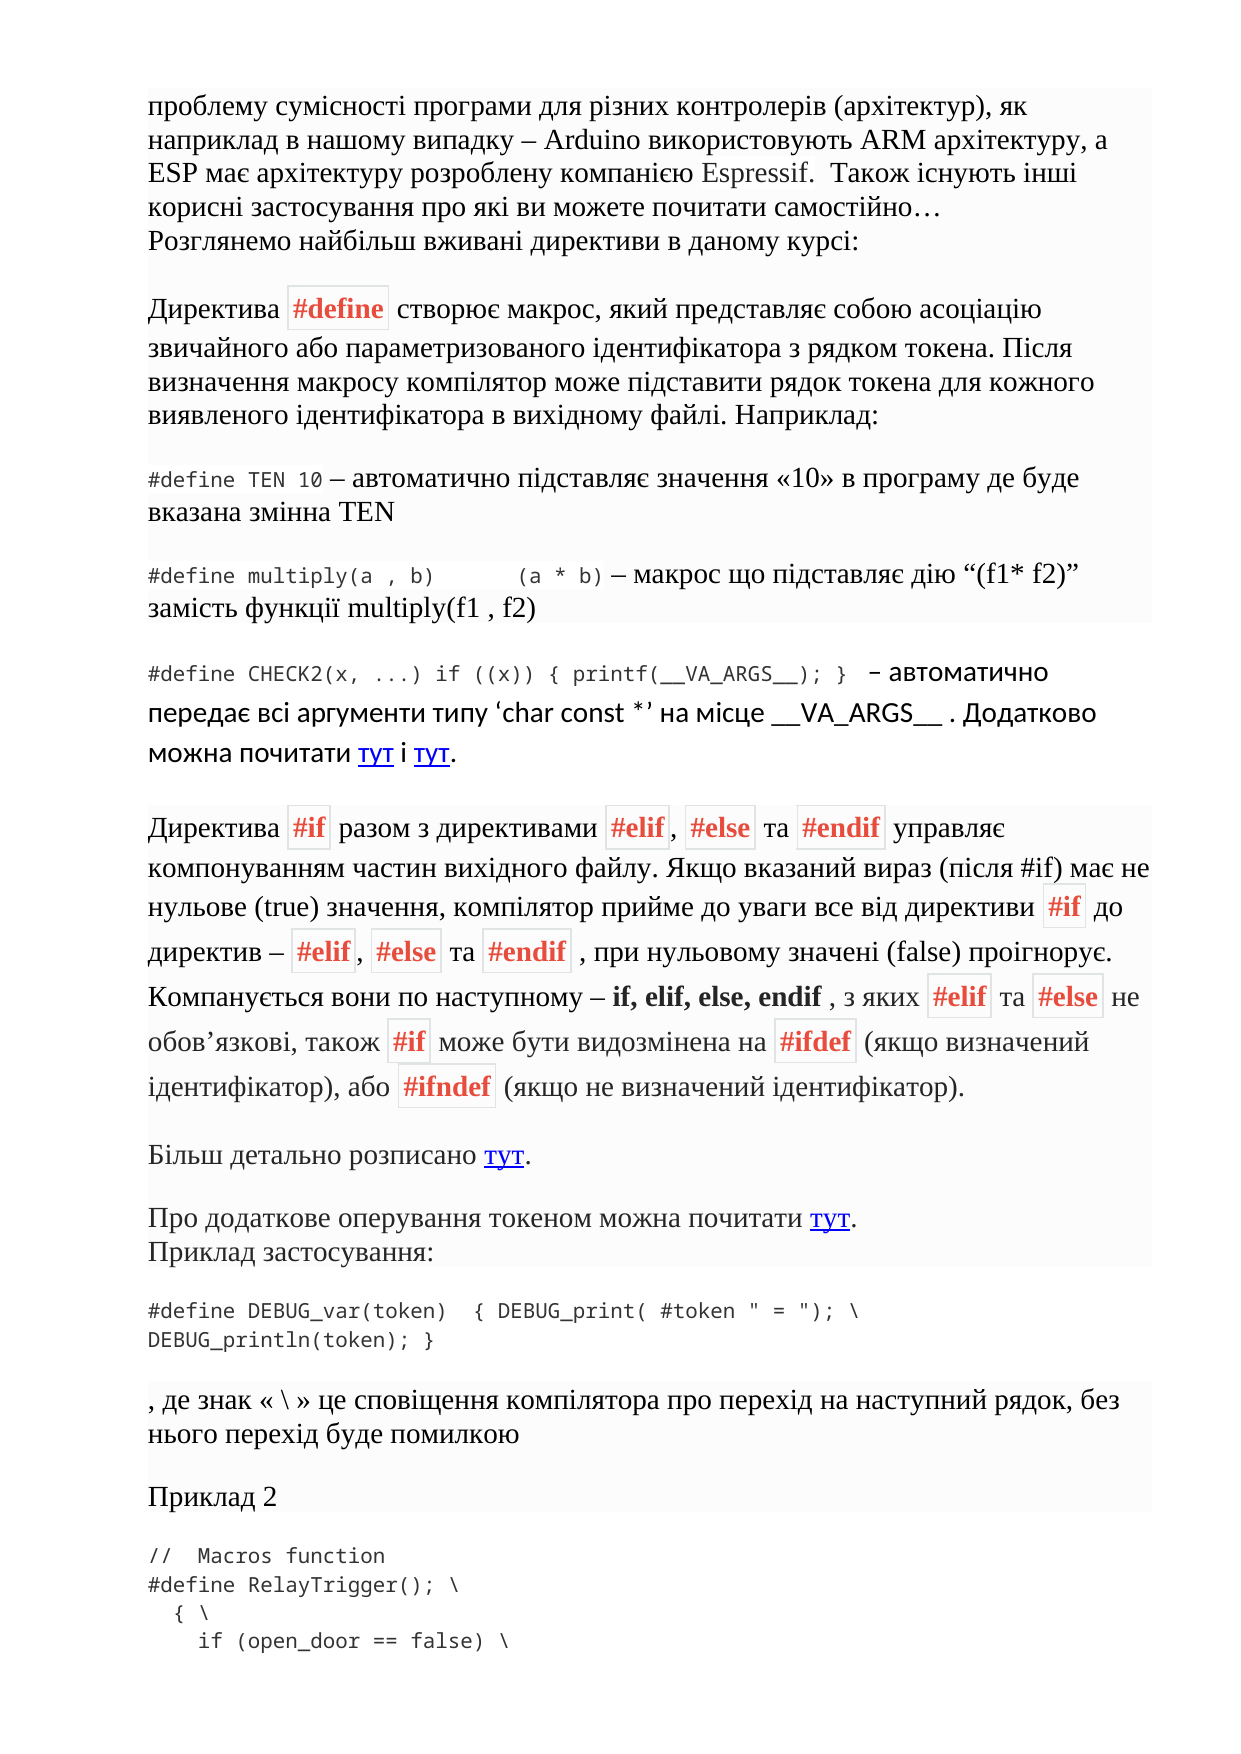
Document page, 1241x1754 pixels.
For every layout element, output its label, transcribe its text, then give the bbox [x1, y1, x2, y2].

subtitle Директива #define створює макрос, який представляє собою асоціацію звичайного або параметризованого ідентифікатора з рядком токена. Після визначення макросу компілятор може підставити рядок токена для кожного виявленого ідентифікатора в вихідному файлі. Наприклад: [148, 285, 1152, 431]
subtitle Приклад 2 [148, 1479, 1152, 1512]
subtitle Директива #if разом з директивами #elif, #else та #endif управляє компонуванням частин вихідного файлу. Якщо вказаний вираз (після #if) має не нульове (true) значення, компілятор прийме до уваги все від директиви #if до директив – #elif, #else та #endif , при нульовому значені (false) проігнорує. Компанується вони по наступному – if, elif, else, endif , з яких #elif та #else не обов’язкові, також #if може бути видозмінена на #ifdef (якщо визначений ідентифікатор), або #ifndef (якщо не визначений ідентифікатор). [148, 805, 1152, 1108]
text // Macros function [148, 1541, 1152, 1570]
subtitle , де знак « \ » це сповіщення компілятора про перехід на наступний рядок, без нього перехід буде помилкою [148, 1382, 1152, 1449]
subtitle #define multiply(a , b) (a * b) – макрос що підставляє дію “(f1* f2)” замість функції multiply(f1 , f2) [148, 556, 1152, 623]
text if (open_door == false) \ [148, 1627, 1152, 1655]
subtitle Про додаткове оперування токеном можна почитати тут. Приклад застосування: [148, 1200, 1152, 1267]
subtitle #define TEN 10 – автоматично підставляє значення «10» в програму де буде вказана змінна TEN [148, 460, 1152, 527]
text #define RelayTrigger(); \ [148, 1570, 1152, 1598]
text #define CHECK2(x, ...) if ((x)) { printf(__VA_ARGS__); } – автоматично передає всі аргументи типу ‘char const *’ на місце __VA_ARGS__ . Додатково можна почитати тут і тут. [148, 653, 1152, 770]
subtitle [148, 88, 1152, 256]
subtitle Більш детально розписано тут. [148, 1137, 1152, 1171]
text { \ [148, 1598, 1152, 1627]
text #define DEBUG_var(token) { DEBUG_print( #token " = "); \ DEBUG_println(token); } [148, 1296, 1152, 1353]
